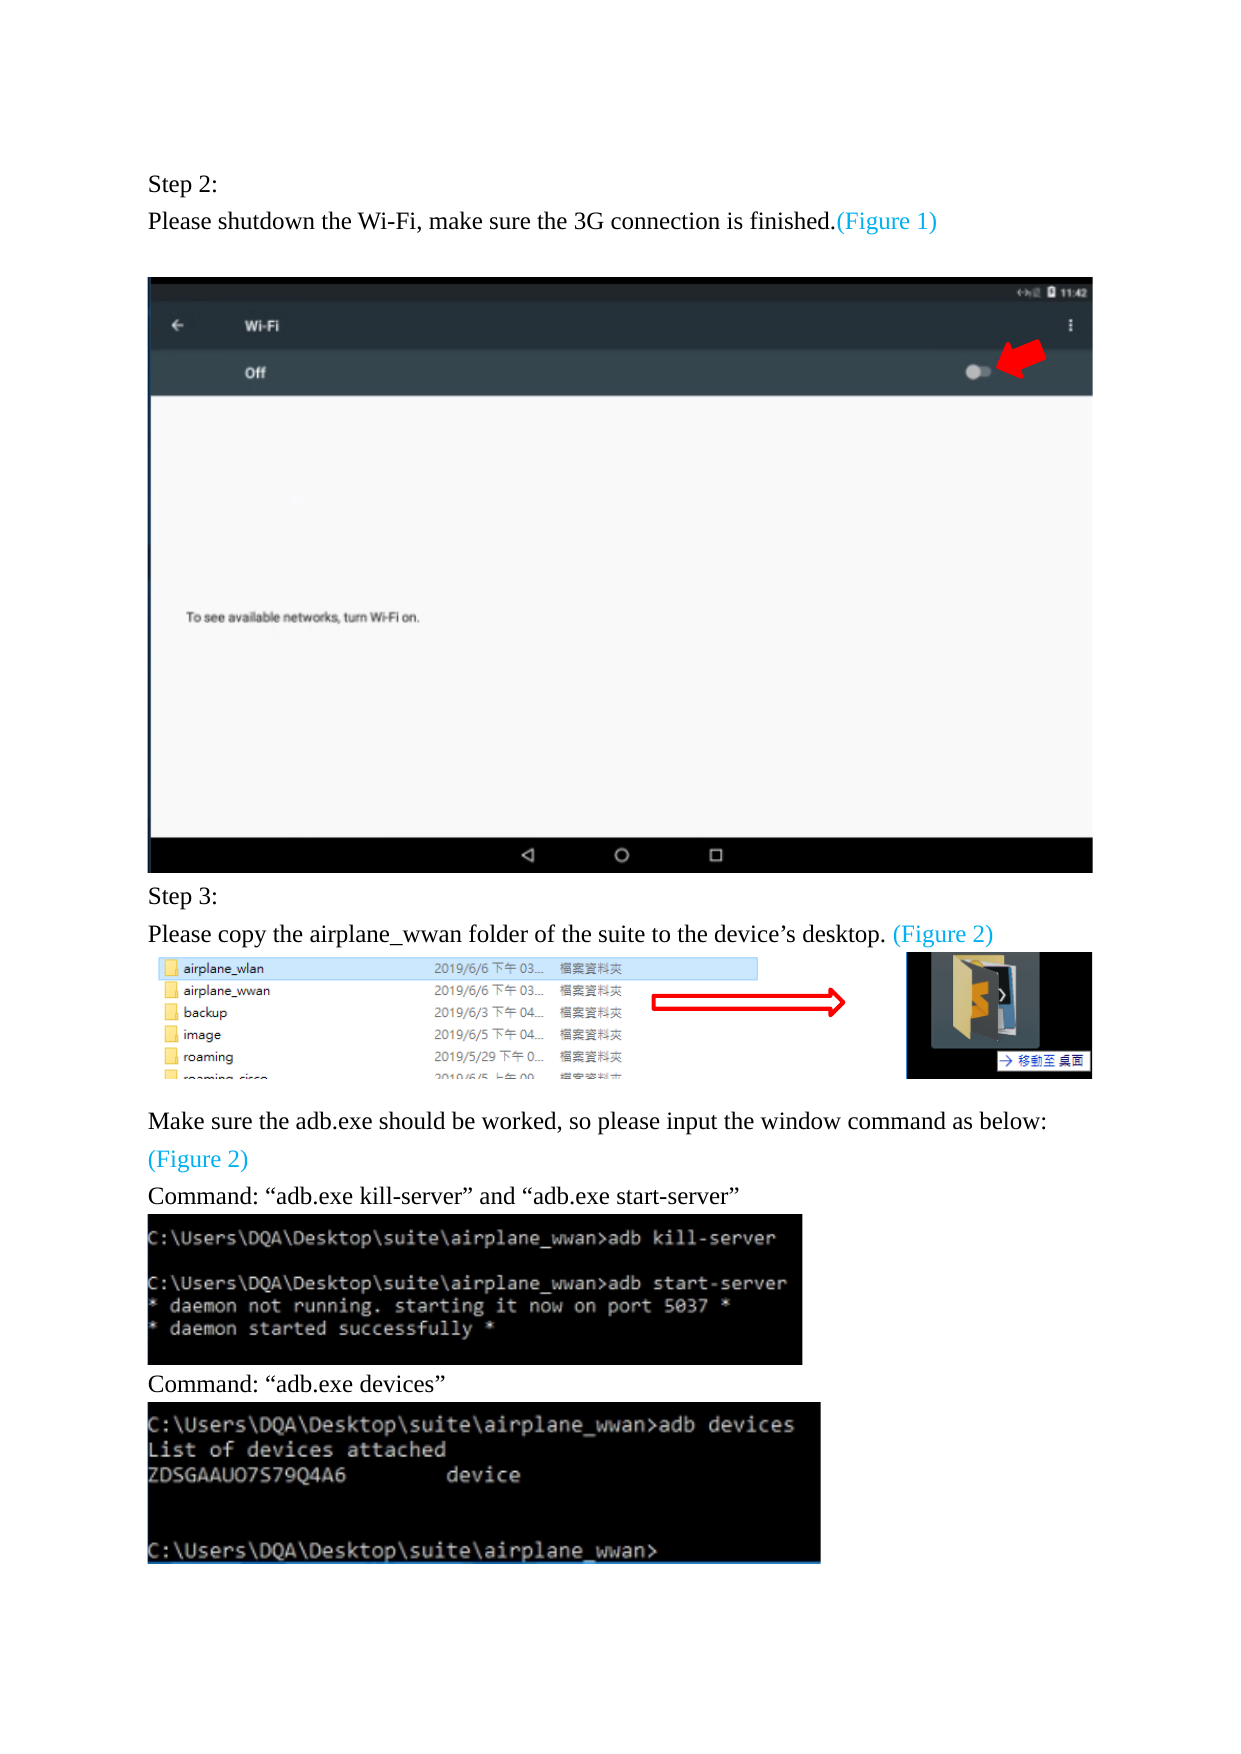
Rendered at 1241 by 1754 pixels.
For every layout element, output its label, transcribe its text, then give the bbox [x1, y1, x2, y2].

text Please shutdown the Wi-Fi, make sure the 3G connection is finished.(Figure 1) [148, 202, 1093, 239]
text Please copy the airplane_wwan folder of the suite to the device’s desktop. (Figure 2) [148, 914, 1093, 952]
text Make sure the adb.exe should be worked, so please input the window command as below: (Figure 2) [148, 1102, 1093, 1177]
text Command: “adb.exe devices” [148, 1364, 1093, 1402]
text Step 2: [148, 164, 1093, 202]
text Command: “adb.exe kill-server” and “adb.exe start-server” [148, 1177, 1093, 1214]
picture [147, 277, 1093, 873]
text Step 3: [148, 877, 1093, 914]
picture [147, 1214, 803, 1365]
picture [147, 952, 1093, 1079]
picture [147, 1402, 821, 1564]
